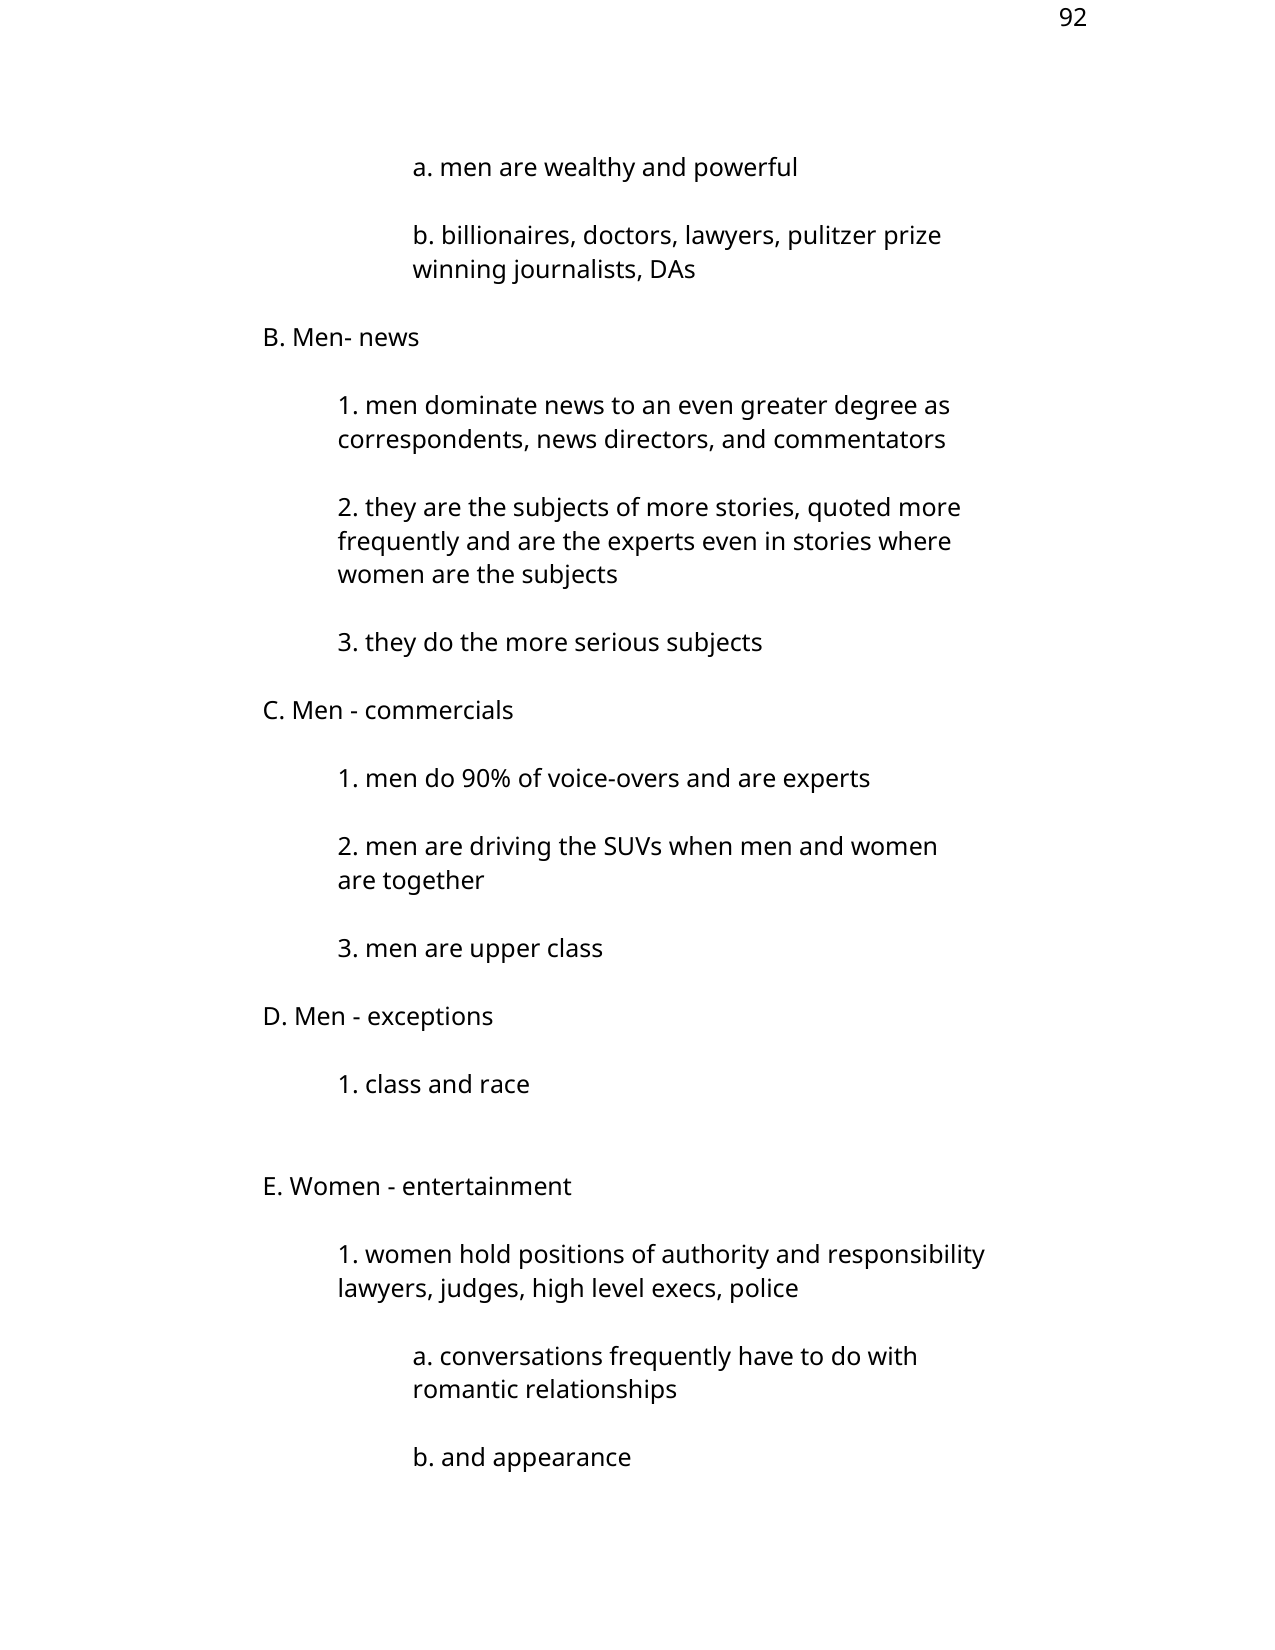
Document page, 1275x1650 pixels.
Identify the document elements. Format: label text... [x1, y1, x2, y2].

text lawyers, judges, high level execs, police [187, 1271, 1087, 1304]
text 2. they are the subjects of more stories, quoted more [187, 489, 1087, 523]
text 2. men are driving the SUVs when men and women [187, 829, 1087, 863]
text a. men are wealthy and powerful [187, 150, 1087, 184]
text correspondents, news directors, and commentators [187, 422, 1087, 456]
text 3. men are upper class [187, 931, 1087, 965]
text 1. men dominate news to an even greater degree as [187, 388, 1087, 422]
text b. billionaires, doctors, lawyers, pulitzer prize [187, 218, 1087, 252]
text E. Women - entertainment [187, 1169, 1087, 1203]
text are together [187, 863, 1087, 897]
text frequently and are the experts even in stories where [187, 523, 1087, 557]
text B. Men- news [187, 320, 1087, 354]
text D. Men - exceptions [187, 999, 1087, 1033]
text 1. women hold positions of authority and responsibility [187, 1237, 1087, 1271]
text romantic relationships [187, 1372, 1087, 1406]
text 1. class and race [187, 1067, 1087, 1101]
text women are the subjects [187, 557, 1087, 591]
text 1. men do 90% of voice-overs and are experts [187, 761, 1087, 795]
text b. and appearance [187, 1440, 1087, 1474]
text winning journalists, DAs [187, 252, 1087, 286]
text C. Men - commercials [187, 693, 1087, 727]
text a. conversations frequently have to do with [187, 1338, 1087, 1372]
text 3. they do the more serious subjects [187, 625, 1087, 659]
